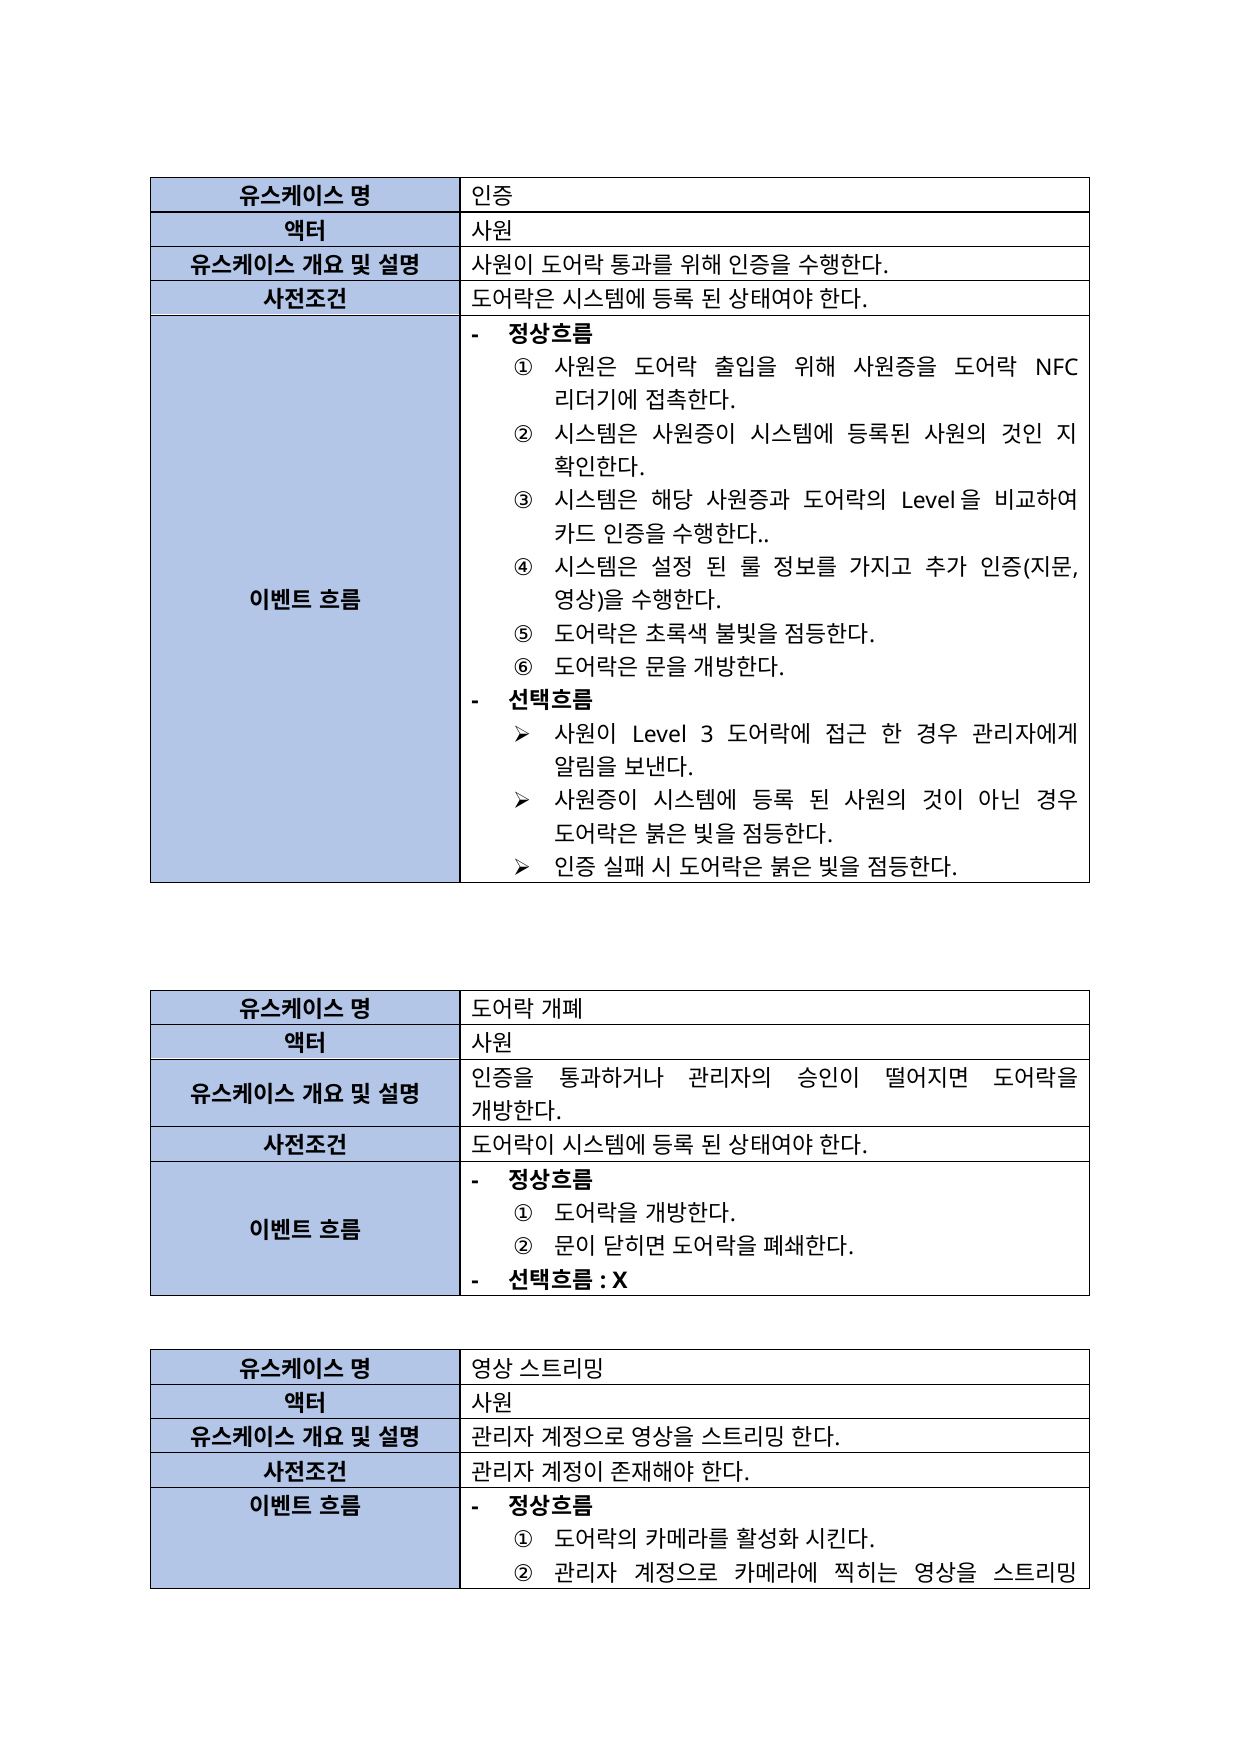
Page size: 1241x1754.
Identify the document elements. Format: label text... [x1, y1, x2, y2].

table_cell 액터 [151, 1385, 459, 1418]
table_cell 사전조건 [151, 1453, 459, 1487]
table_cell 이벤트 흐름 [151, 1488, 459, 1588]
table_cell 사원 [461, 1385, 1089, 1418]
table_cell 사원이 도어락 통과를 위해 인증을 수행한다. [461, 247, 1089, 280]
table_cell 사전조건 [151, 281, 459, 314]
table_cell 도어락이 시스템에 등록 된 상태여야 한다. [461, 1127, 1089, 1161]
table_header 유스케이스 명 [151, 1350, 459, 1384]
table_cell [461, 1488, 1089, 1588]
table_cell 액터 [151, 1025, 459, 1058]
table_cell 사전조건 [151, 1127, 459, 1161]
table_cell 유스케이스 개요 및 설명 [151, 247, 459, 280]
table_cell 도어락은 시스템에 등록 된 상태여야 한다. [461, 281, 1089, 314]
table_cell 사원 [461, 1025, 1089, 1058]
table_cell 유스케이스 개요 및 설명 [151, 1419, 459, 1452]
table_cell 관리자 계정이 존재해야 한다. [461, 1453, 1089, 1487]
table_header 도어락 개폐 [461, 991, 1089, 1024]
table_header 유스케이스 명 [151, 991, 459, 1024]
table_cell 인증을 통과하거나 관리자의 승인이 떨어지면 도어락을 개방한다. [461, 1060, 1089, 1126]
table_cell 이벤트 흐름 [151, 1162, 459, 1295]
table_header 인증 [461, 178, 1089, 211]
table_header 영상 스트리밍 [461, 1350, 1089, 1384]
table_cell 정상흐름 도어락을 개방한다. 문이 닫히면 도어락을 폐쇄한다. 선택흐름 : X [461, 1162, 1089, 1295]
table_cell 사원 [461, 213, 1089, 246]
table_cell 이벤트 흐름 [151, 316, 459, 882]
table_cell 관리자 계정으로 영상을 스트리밍 한다. [461, 1419, 1089, 1452]
table_cell 유스케이스 개요 및 설명 [151, 1060, 459, 1126]
table_cell 액터 [151, 213, 459, 246]
table_header 유스케이스 명 [151, 178, 459, 211]
table_cell 정상흐름 사원은 도어락 출입을 위해 사원증을 도어락 NFC 리더기에 접촉한다. 시스템은 사원증이 시스템에 등록된 사원의 것인 지 확인한다. 시스템은 해당 사원증과 도어락의 Level을 비교하여 카드 인증을 수행한다.. 시스템은 설정 된 룰 정보를 가지고 추가 인증(지문, 영상)을 수행한다. 도어락은 초록색 불빛을 점등한다. 도어락은 문을 개방한다. 선택흐름 사원이 Level 3 도어락에 접근 한 경우 관리자에게 알림을 보낸다. 사원증이 시스템에 등록 된 사원의 것이 아닌 경우 도어락은 붉은 빛을 점등한다. 인증 실패 시 도어락은 붉은 빛을 점등한다. [461, 316, 1089, 882]
